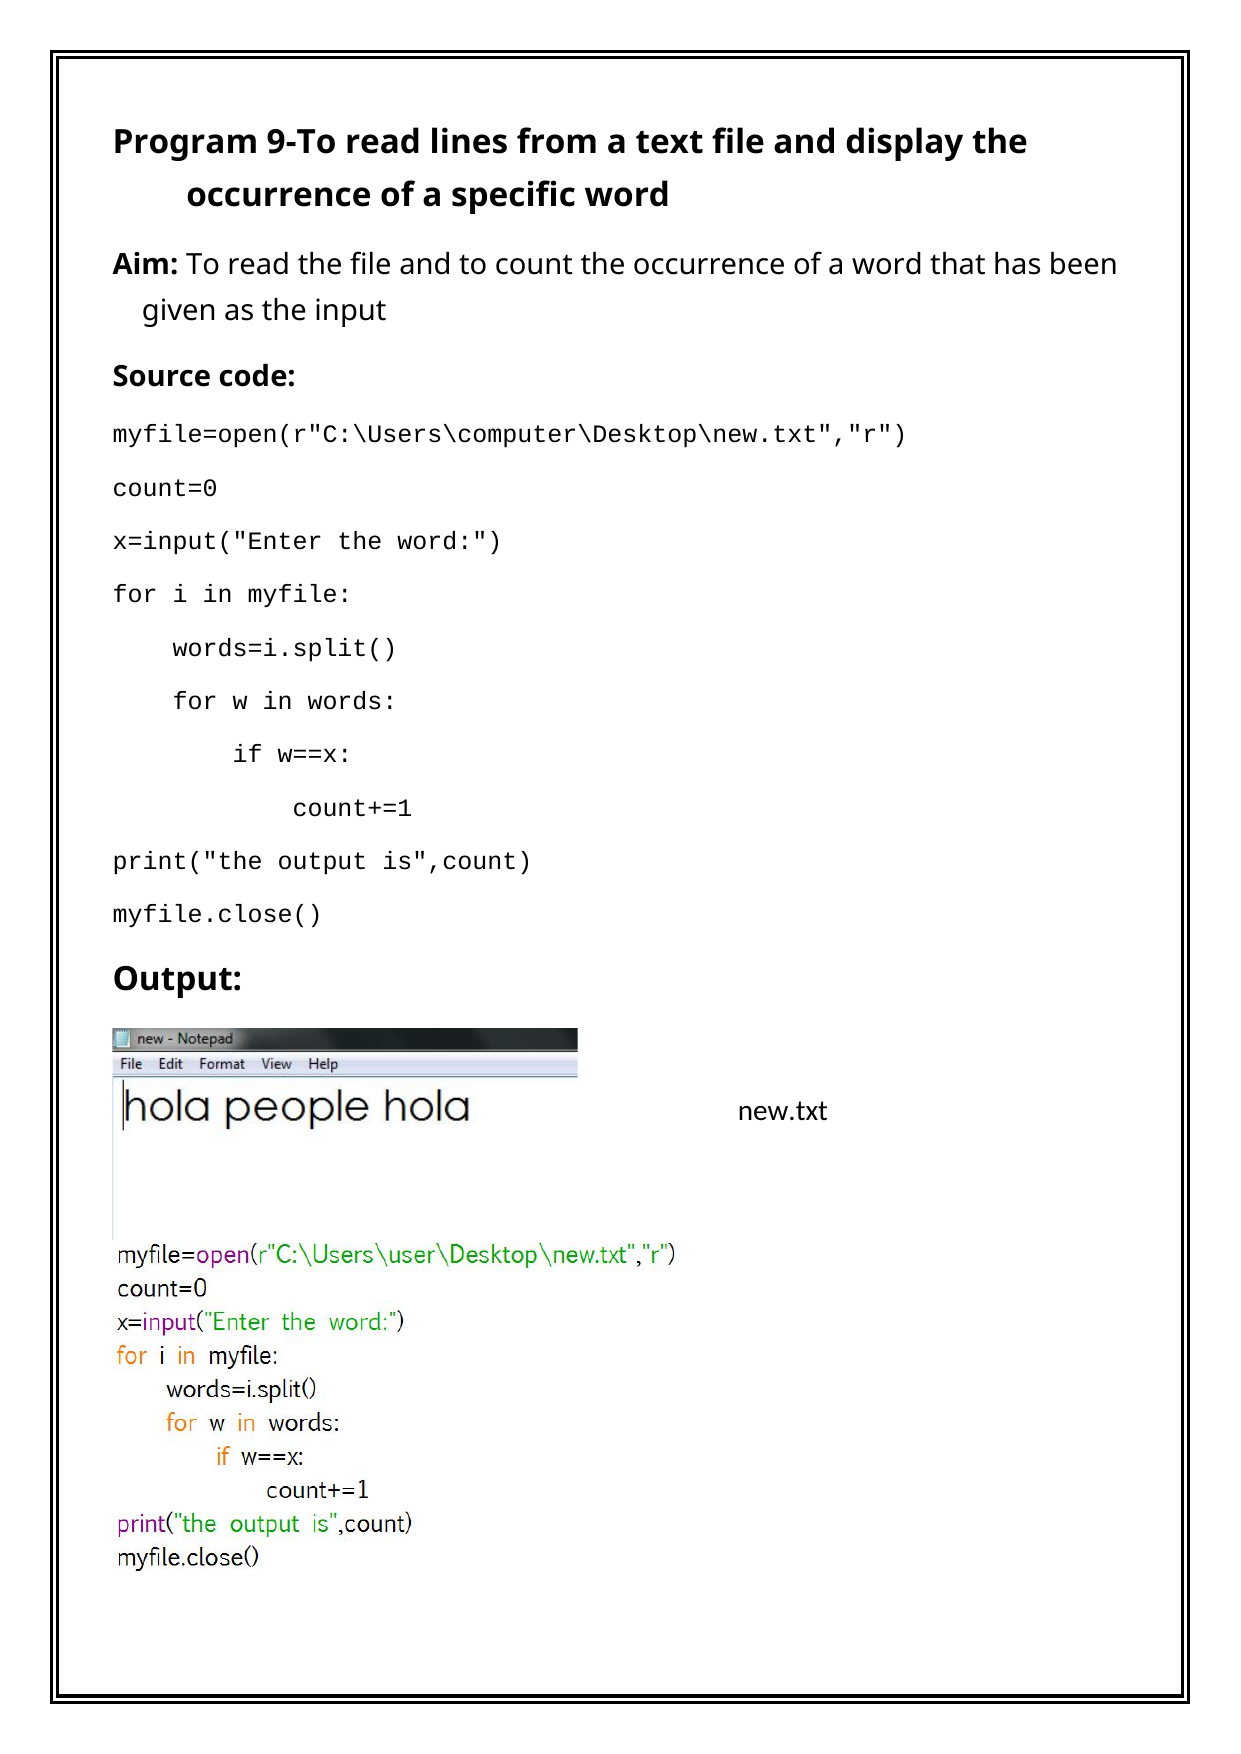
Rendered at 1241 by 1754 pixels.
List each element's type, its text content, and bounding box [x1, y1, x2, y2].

picture [112, 1243, 713, 1573]
text if w==x: [112, 742, 1128, 770]
text count=0 [112, 475, 1128, 503]
text words=i.split() [112, 635, 1128, 663]
text for i in myfile: [112, 582, 1128, 610]
text Program 9-To read lines from a text file and display the occurrence of a specific word [112, 118, 1128, 216]
text myfile.close() [112, 902, 1128, 930]
text count+=1 [112, 795, 1128, 823]
text Source code: [112, 355, 1128, 395]
text Aim: To read the file and to count the occurrence of a word that has been given as the input [112, 243, 1128, 329]
text myfile=open(r"C:\Users\computer\Desktop\new.txt","r") [112, 422, 1128, 450]
text Output: [112, 955, 1128, 1001]
text x=input("Enter the word:") [112, 528, 1128, 557]
text for w in words: [112, 688, 1128, 717]
text print("the output is",count) [112, 848, 1128, 877]
picture [112, 1028, 578, 1240]
